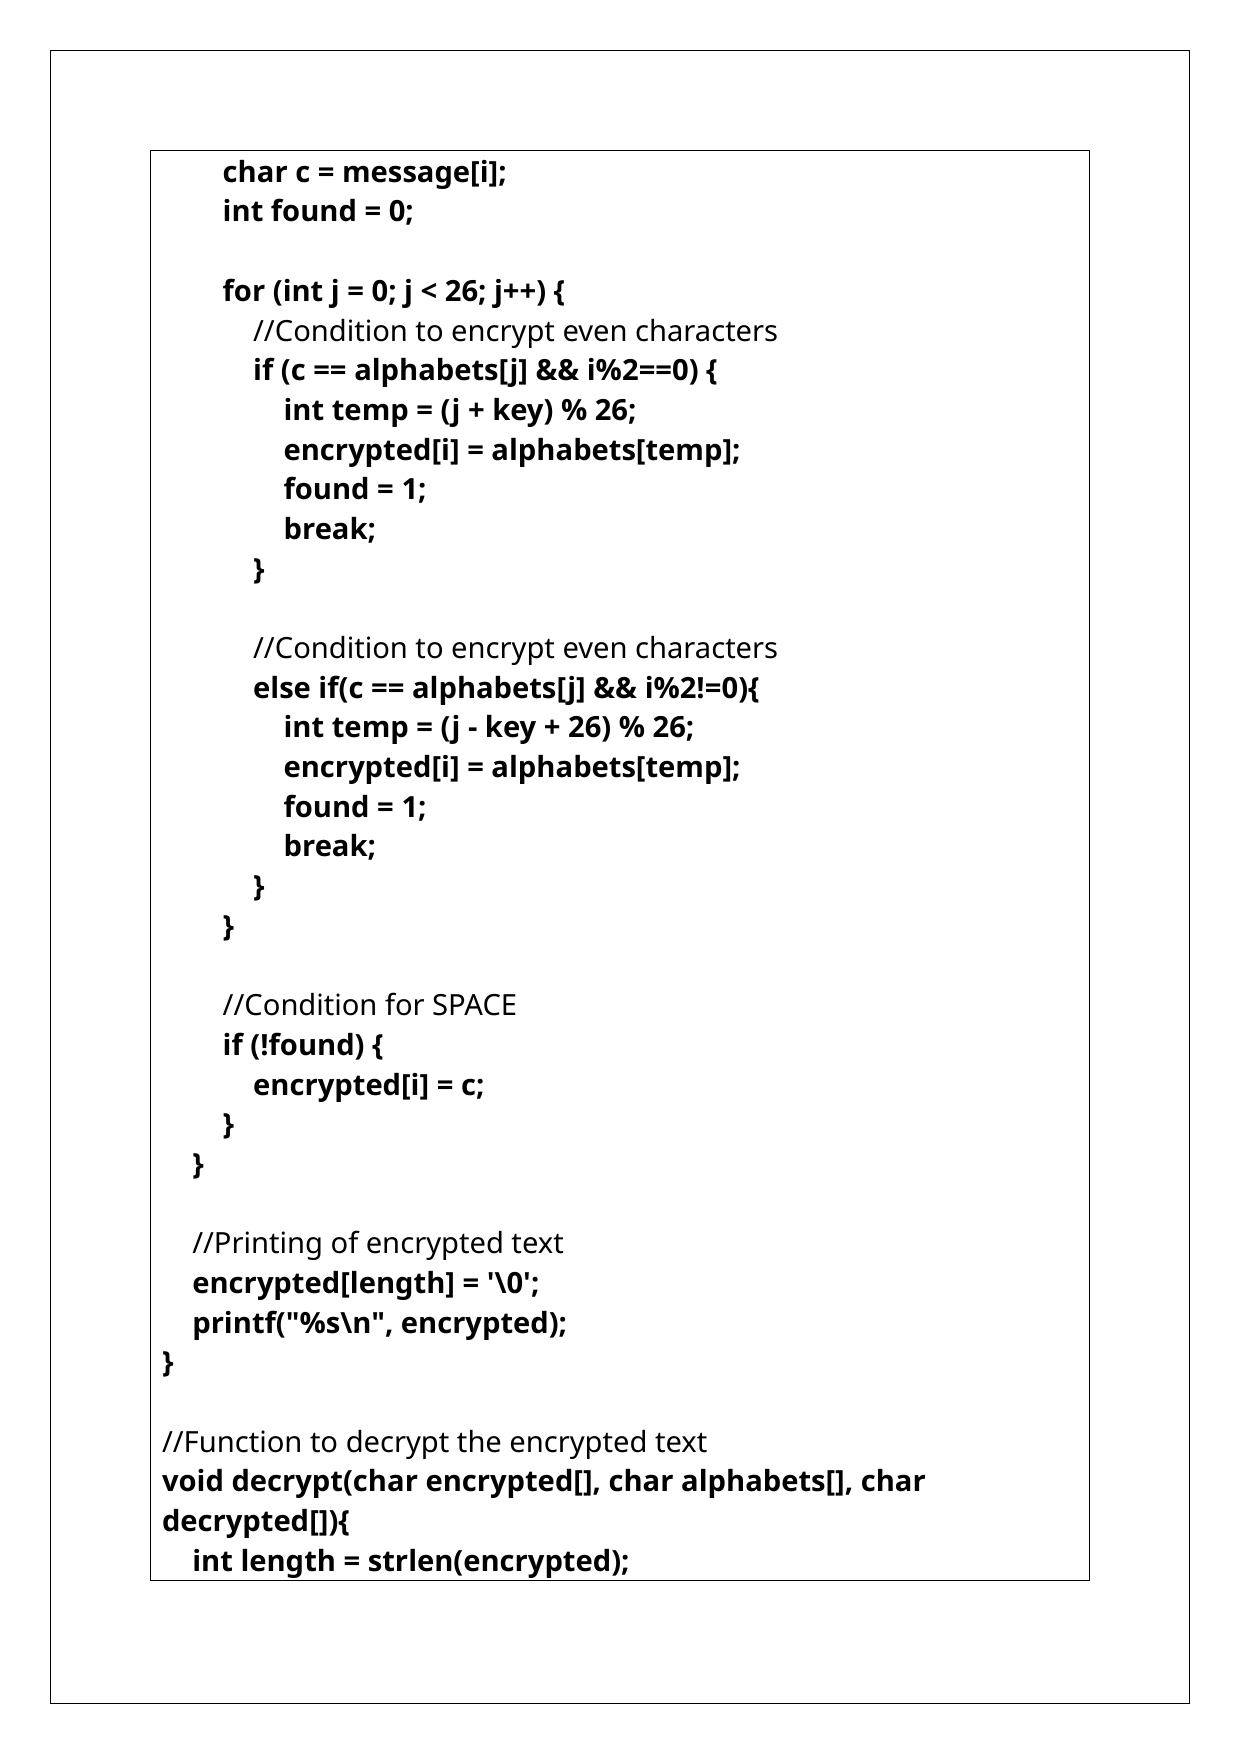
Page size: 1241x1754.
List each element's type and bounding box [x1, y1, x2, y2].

table_header [151, 151, 1089, 1580]
